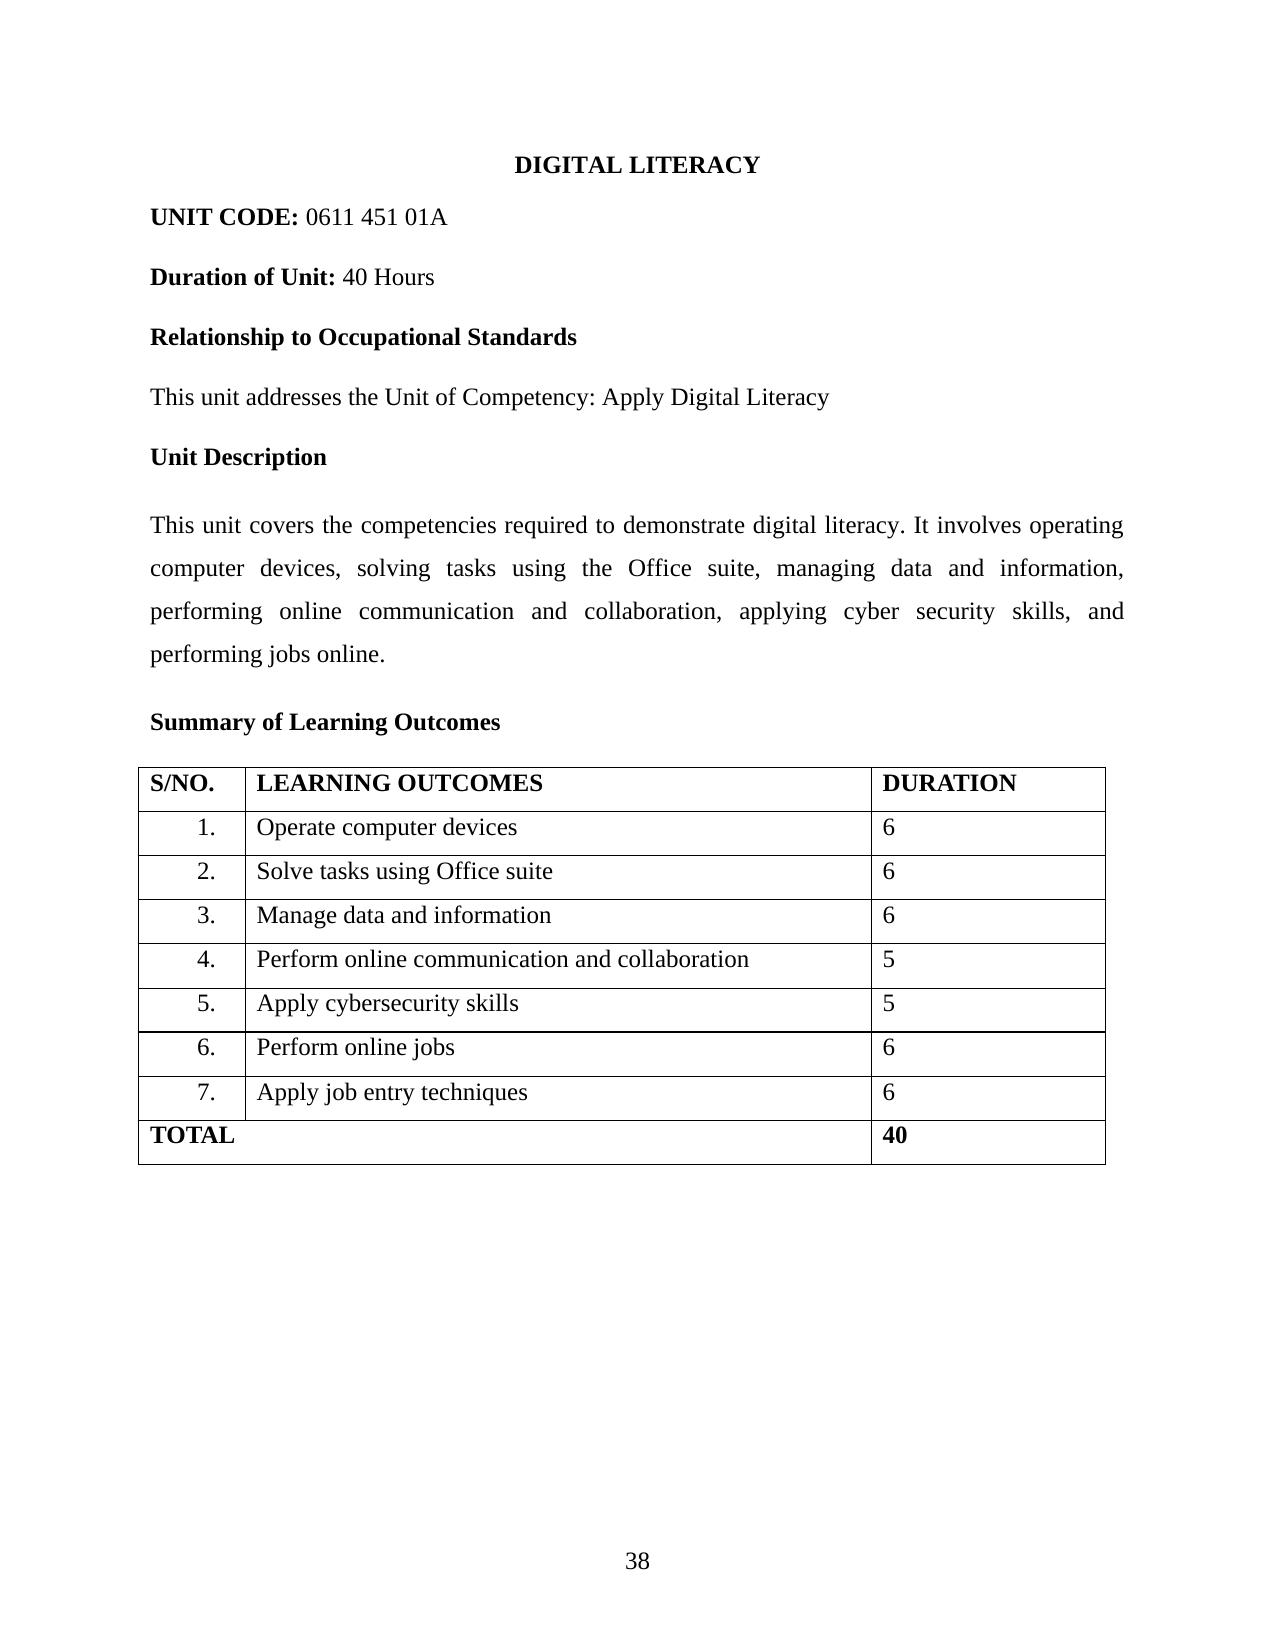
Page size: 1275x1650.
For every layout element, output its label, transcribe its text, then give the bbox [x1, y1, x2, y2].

table_cell 6 [872, 1077, 1105, 1119]
text Summary of Learning Outcomes [150, 707, 1125, 736]
table_cell [139, 900, 245, 943]
text This unit addresses the Unit of Competency: Apply Digital Literacy [150, 382, 1125, 411]
table_cell Apply job entry techniques [246, 1077, 871, 1119]
table_header DURATION [872, 768, 1105, 811]
table_header S/NO. [139, 768, 245, 811]
text Relationship to Occupational Standards [150, 322, 1125, 351]
table_cell [139, 812, 245, 855]
table_cell TOTAL [139, 1121, 871, 1164]
table_cell 40 [872, 1121, 1105, 1164]
text UNIT CODE: 0611 451 01A [150, 202, 1125, 231]
table_cell [139, 989, 245, 1031]
table_header LEARNING OUTCOMES [246, 768, 871, 811]
table_cell Solve tasks using Office suite [246, 856, 871, 899]
table_cell Manage data and information [246, 900, 871, 943]
text This unit covers the competencies required to demonstrate digital literacy. It involves operating computer devices, solving tasks using the Office suite, managing data and information, performing online communication and collaboration, applying cyber security skills, and performing jobs online. [150, 510, 1125, 668]
table_cell [139, 856, 245, 899]
text DIGITAL LITERACY [150, 150, 1125, 179]
table_cell Perform online communication and collaboration [246, 944, 871, 987]
table_cell 6 [872, 812, 1105, 855]
table_cell Apply cybersecurity skills [246, 989, 871, 1031]
text Duration of Unit: 40 Hours [150, 262, 1125, 291]
table_cell 5 [872, 944, 1105, 987]
table_cell [139, 1033, 245, 1076]
table_cell Operate computer devices [246, 812, 871, 855]
table_cell 6 [872, 1033, 1105, 1076]
table_cell 5 [872, 989, 1105, 1031]
table_cell [139, 944, 245, 987]
table_cell 6 [872, 900, 1105, 943]
table_cell Perform online jobs [246, 1033, 871, 1076]
table_cell 6 [872, 856, 1105, 899]
table_cell [139, 1077, 245, 1119]
text Unit Description [150, 442, 1125, 470]
